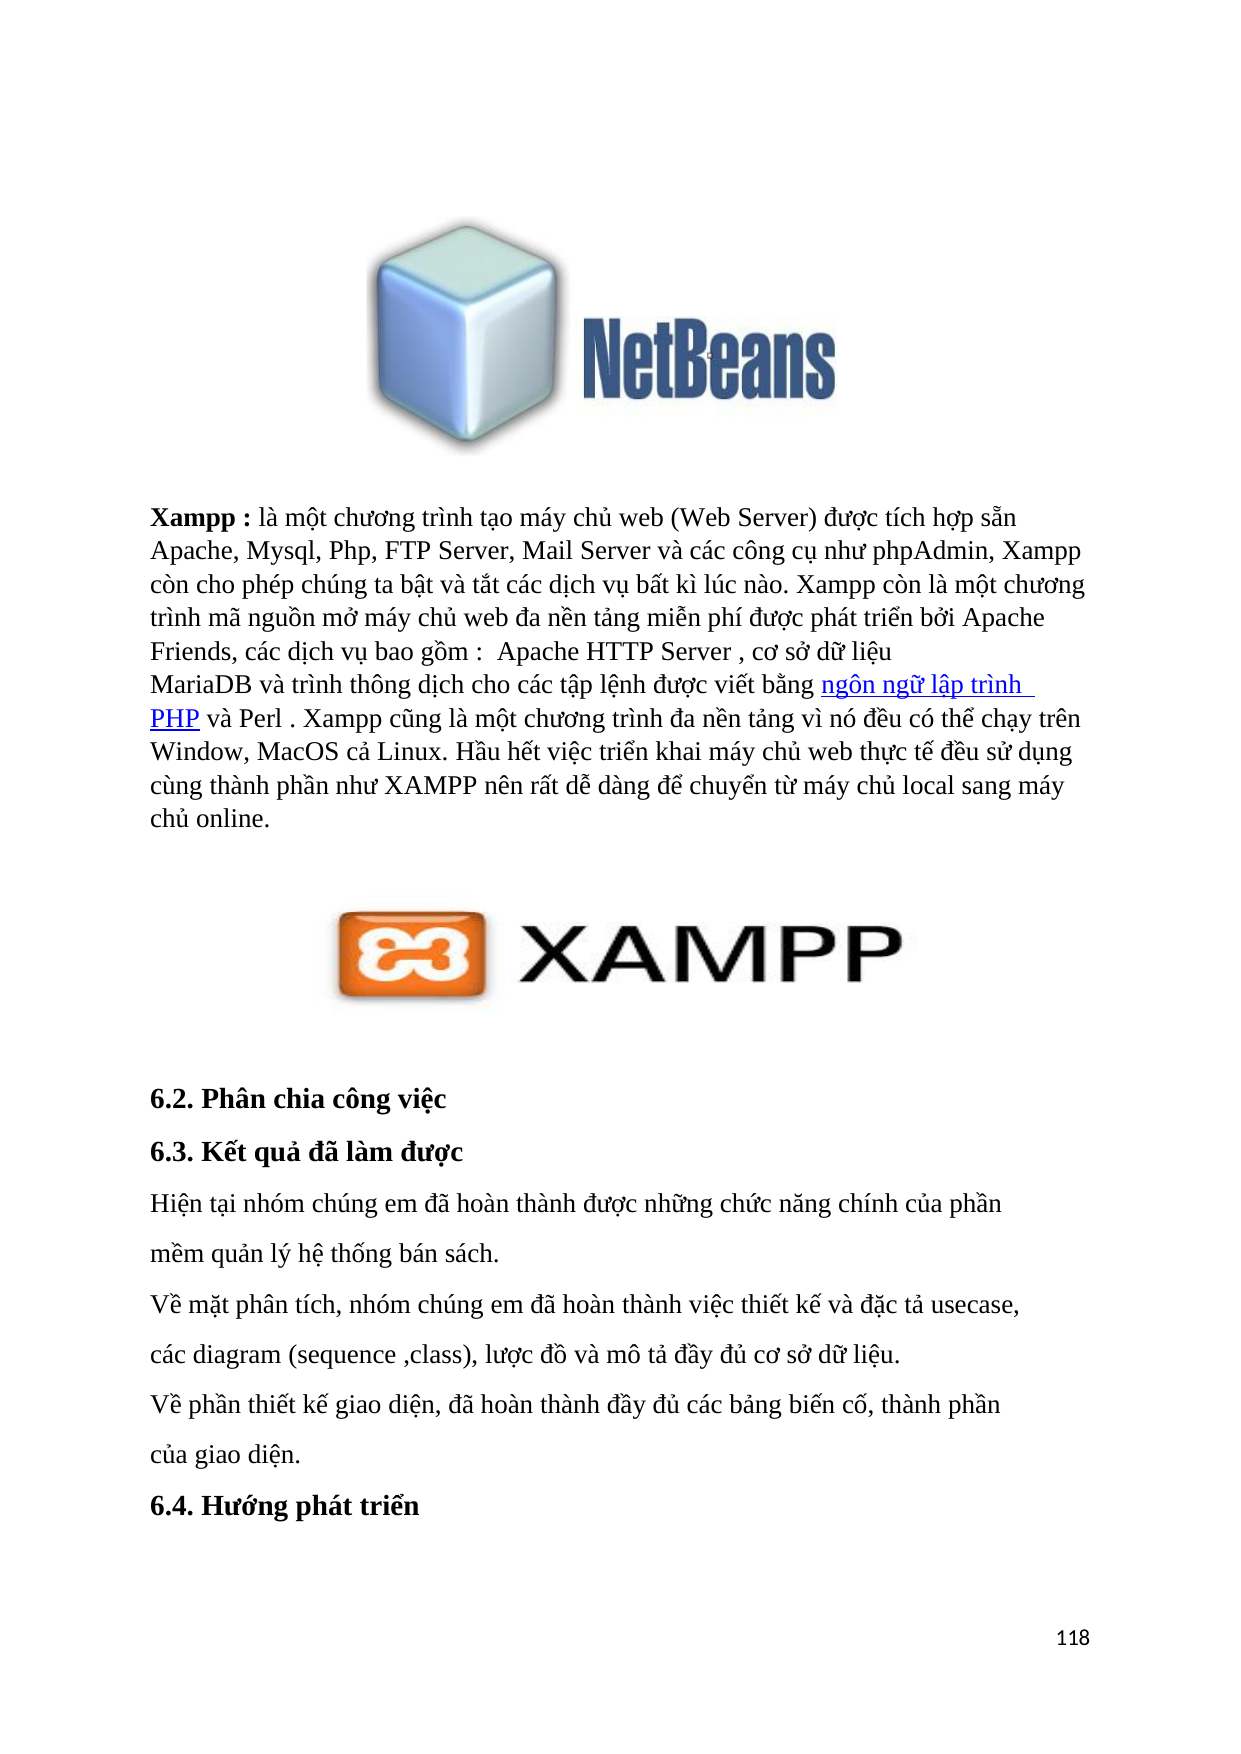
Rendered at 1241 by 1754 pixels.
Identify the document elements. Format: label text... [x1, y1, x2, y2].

picture [297, 852, 943, 1063]
text mềm quản lý hệ thống bán sách. [150, 1237, 1090, 1269]
text 6.2. Phân chia công việc [150, 1082, 1090, 1115]
text 6.4. Hướng phát triển [150, 1488, 1090, 1522]
text Về phần thiết kế giao diện, đã hoàn thành đầy đủ các bảng biến cố, thành phần [150, 1388, 1090, 1419]
text của giao diện. [150, 1438, 1090, 1469]
text Hiện tại nhóm chúng em đã hoàn thành được những chức năng chính của phần [150, 1187, 1090, 1218]
text Về mặt phân tích, nhóm chúng em đã hoàn thành việc thiết kế và đặc tả usecase, [150, 1288, 1090, 1319]
picture [366, 216, 874, 482]
text 6.3. Kết quả đã làm được [150, 1134, 1090, 1168]
text các diagram (sequence ,class), lược đồ và mô tả đầy đủ cơ sở dữ liệu. [150, 1338, 1090, 1369]
text Xampp : là một chương trình tạo máy chủ web (Web Server) được tích hợp sẵn Apache, Mysql, Php, FTP Server, Mail Server và các công cụ như phpAdmin, Xampp còn cho phép chúng ta bật và tắt các dịch vụ bất kì lúc nào. Xampp còn là một chương trình mã nguồn mở máy chủ web đa nền tảng miễn phí được phát triển bởi Apache Friends, các dịch vụ bao gồm : Apache HTTP Server , cơ sở dữ liệu MariaDB và trình thông dịch cho các tập lệnh được viết bằng ngôn ngữ lập trình PHP và Perl . Xampp cũng là một chương trình đa nền tảng vì nó đều có thể chạy trên Window, MacOS cả Linux. Hầu hết việc triển khai máy chủ web thực tế đều sử dụng cùng thành phần như XAMPP nên rất dễ dàng để chuyển từ máy chủ local sang máy chủ online. [150, 501, 1090, 834]
